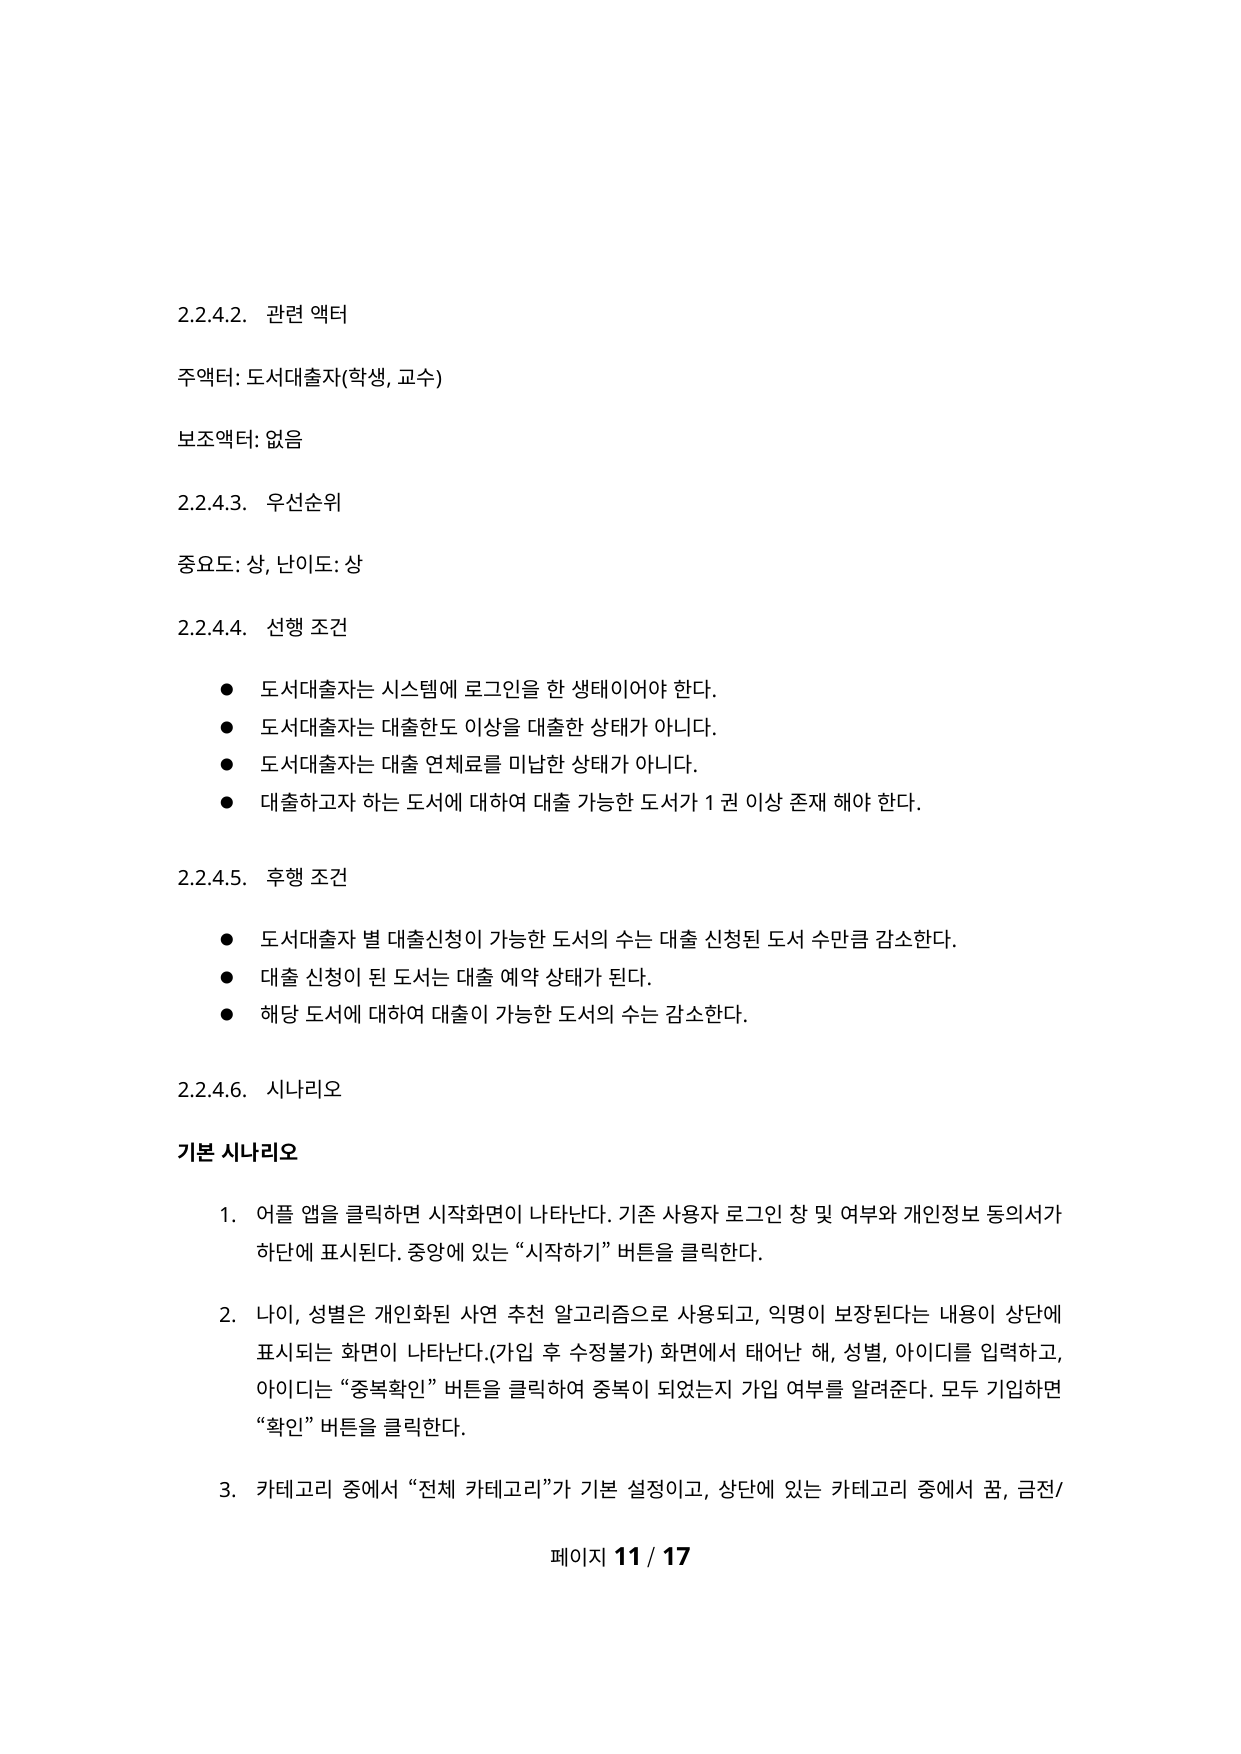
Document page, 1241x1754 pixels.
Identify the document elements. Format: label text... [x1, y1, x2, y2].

list 대출하고자 하는 도서에 대하여 대출 가능한 도서가 1권 이상 존재 해야 한다. [219, 782, 1063, 820]
text 주액터: 도서대출자(학생, 교수) [177, 357, 1063, 395]
subtitle 후행 조건 [177, 857, 1063, 895]
list 어플 앱을 클릭하면 시작화면이 나타난다. 기존 사용자 로그인 창 및 여부와 개인정보 동의서가 하단에 표시된다. 중앙에 있는 “시작하기” 버튼을 클릭한다. [219, 1195, 1063, 1270]
text 중요도: 상, 난이도: 상 [177, 545, 1063, 582]
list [219, 1470, 1063, 1507]
text 기본 시나리오 [177, 1132, 1063, 1170]
text 보조액터: 없음 [177, 420, 1063, 457]
list 도서대출자는 대출 연체료를 미납한 상태가 아니다. [219, 745, 1063, 782]
subtitle 선행 조건 [177, 607, 1063, 645]
list 대출 신청이 된 도서는 대출 예약 상태가 된다. [219, 957, 1063, 995]
list 도서대출자는 시스템에 로그인을 한 생태이어야 한다. [219, 670, 1063, 707]
list 해당 도서에 대하여 대출이 가능한 도서의 수는 감소한다. [219, 995, 1063, 1032]
subtitle 시나리오 [177, 1070, 1063, 1107]
list 도서대출자 별 대출신청이 가능한 도서의 수는 대출 신청된 도서 수만큼 감소한다. [219, 920, 1063, 957]
list 도서대출자는 대출한도 이상을 대출한 상태가 아니다. [219, 707, 1063, 745]
subtitle 관련 액터 [177, 295, 1063, 332]
list 나이, 성별은 개인화된 사연 추천 알고리즘으로 사용되고, 익명이 보장된다는 내용이 상단에 표시되는 화면이 나타난다.(가입 후 수정불가) 화면에서 태어난 해, 성별, 아이디를 입력하고, 아이디는 “중복확인” 버튼을 클릭하여 중복이 되었는지 가입 여부를 알려준다. 모두 기입하면 “확인” 버튼을 클릭한다. [219, 1295, 1063, 1445]
subtitle 우선순위 [177, 482, 1063, 520]
